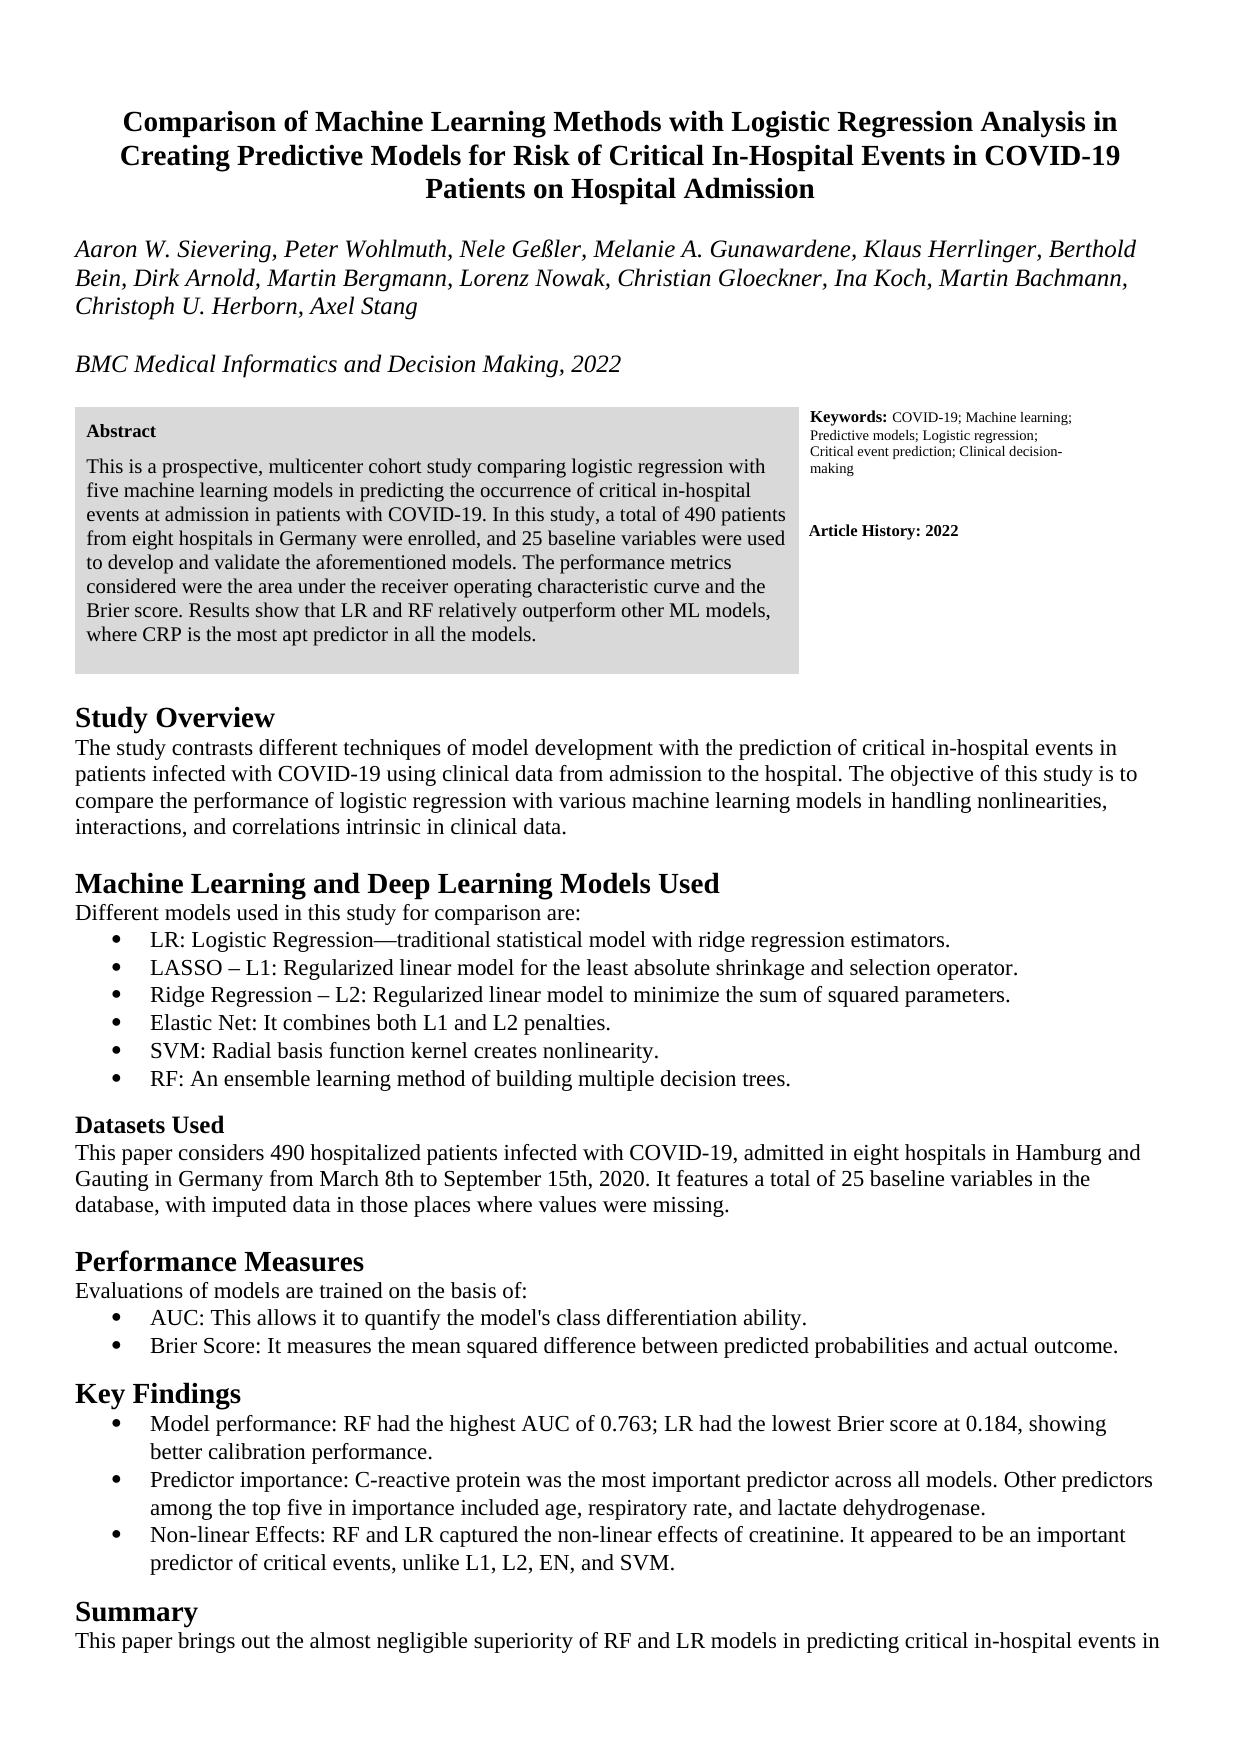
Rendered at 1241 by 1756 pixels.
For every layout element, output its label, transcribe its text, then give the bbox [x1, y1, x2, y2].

text Evaluations of models are trained on the basis of: [75, 1277, 1165, 1304]
list Elastic Net: It combines both L1 and L2 penalties. [112, 1009, 1165, 1036]
table_header Abstract This is a prospective, multicenter cohort study comparing logistic regression with five machine learning models in predicting the occurrence of critical in-hospital events at admission in patients with COVID-19. In this study, a total of 490 patients from eight hospitals in Germany were enrolled, and 25 baseline variables were used to develop and validate the aforementioned models. The performance metrics considered were the area under the receiver operating characteristic curve and the Brier score. Results show that LR and RF relatively outperform other ML models, where CRP is the most apt predictor in all the models. [75, 407, 799, 674]
list Model performance: RF had the highest AUC of 0.763; LR had the lowest Brier score at 0.184, showing better calibration performance. [112, 1410, 1165, 1464]
table_header Keywords: COVID-19; Machine learning; Predictive models; Logistic regression; Critical event prediction; Clinical decision-making Article History: 2022 [799, 407, 1090, 674]
text Summary [75, 1594, 1165, 1628]
list Non-linear Effects: RF and LR captured the non-linear effects of creatinine. It appeared to be an important predictor of critical events, unlike L1, L2, EN, and SVM. [112, 1522, 1165, 1576]
text Performance Measures [75, 1244, 1165, 1277]
text This paper considers 490 hospitalized patients infected with COVID-19, admitted in eight hospitals in Hamburg and Gauting in Germany from March 8th to September 15th, 2020. It features a total of 25 baseline variables in the database, with imputed data in those places where values were missing. [75, 1138, 1165, 1218]
text Different models used in this study for comparison are: [75, 899, 1165, 926]
list RF: An ensemble learning method of building multiple decision trees. [112, 1065, 1165, 1092]
text Comparison of Machine Learning Methods with Logistic Regression Analysis in Creating Predictive Models for Risk of Critical In-Hospital Events in COVID-19 Patients on Hospital Admission [75, 104, 1165, 205]
list Predictor importance: C-reactive protein was the most important predictor across all models. Other predictors among the top five in importance included age, respiratory rate, and lactate dehydrogenase. [112, 1466, 1165, 1520]
text Aaron W. Sievering, Peter Wohlmuth, Nele Geßler, Melanie A. Gunawardene, Klaus Herrlinger, Berthold Bein, Dirk Arnold, Martin Bergmann, Lorenz Nowak, Christian Gloeckner, Ina Koch, Martin Bachmann, Christoph U. Herborn, Axel Stang [75, 234, 1165, 320]
list AUC: This allows it to quantify the model's class differentiation ability. [112, 1304, 1165, 1330]
text Datasets Used [75, 1110, 1165, 1138]
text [75, 1628, 1165, 1654]
list LR: Logistic Regression—traditional statistical model with ridge regression estimators. [112, 926, 1165, 952]
list SVM: Radial basis function kernel creates nonlinearity. [112, 1037, 1165, 1064]
text The study contrasts different techniques of model development with the prediction of critical in-hospital events in patients infected with COVID-19 using clinical data from admission to the hospital. The objective of this study is to compare the performance of logistic regression with various machine learning models in handling nonlinearities, interactions, and correlations intrinsic in clinical data. [75, 734, 1165, 839]
list Brier Score: It measures the mean squared difference between predicted probabilities and actual outcome. [112, 1332, 1165, 1358]
text BMC Medical Informatics and Decision Making, 2022 [75, 349, 1165, 378]
list Ridge Regression – L2: Regularized linear model to minimize the sum of squared parameters. [112, 981, 1165, 1008]
text Key Findings [75, 1376, 1165, 1410]
text Machine Learning and Deep Learning Models Used [75, 866, 1165, 899]
list LASSO – L1: Regularized linear model for the least absolute shrinkage and selection operator. [112, 953, 1165, 980]
text Study Overview [75, 700, 1165, 734]
